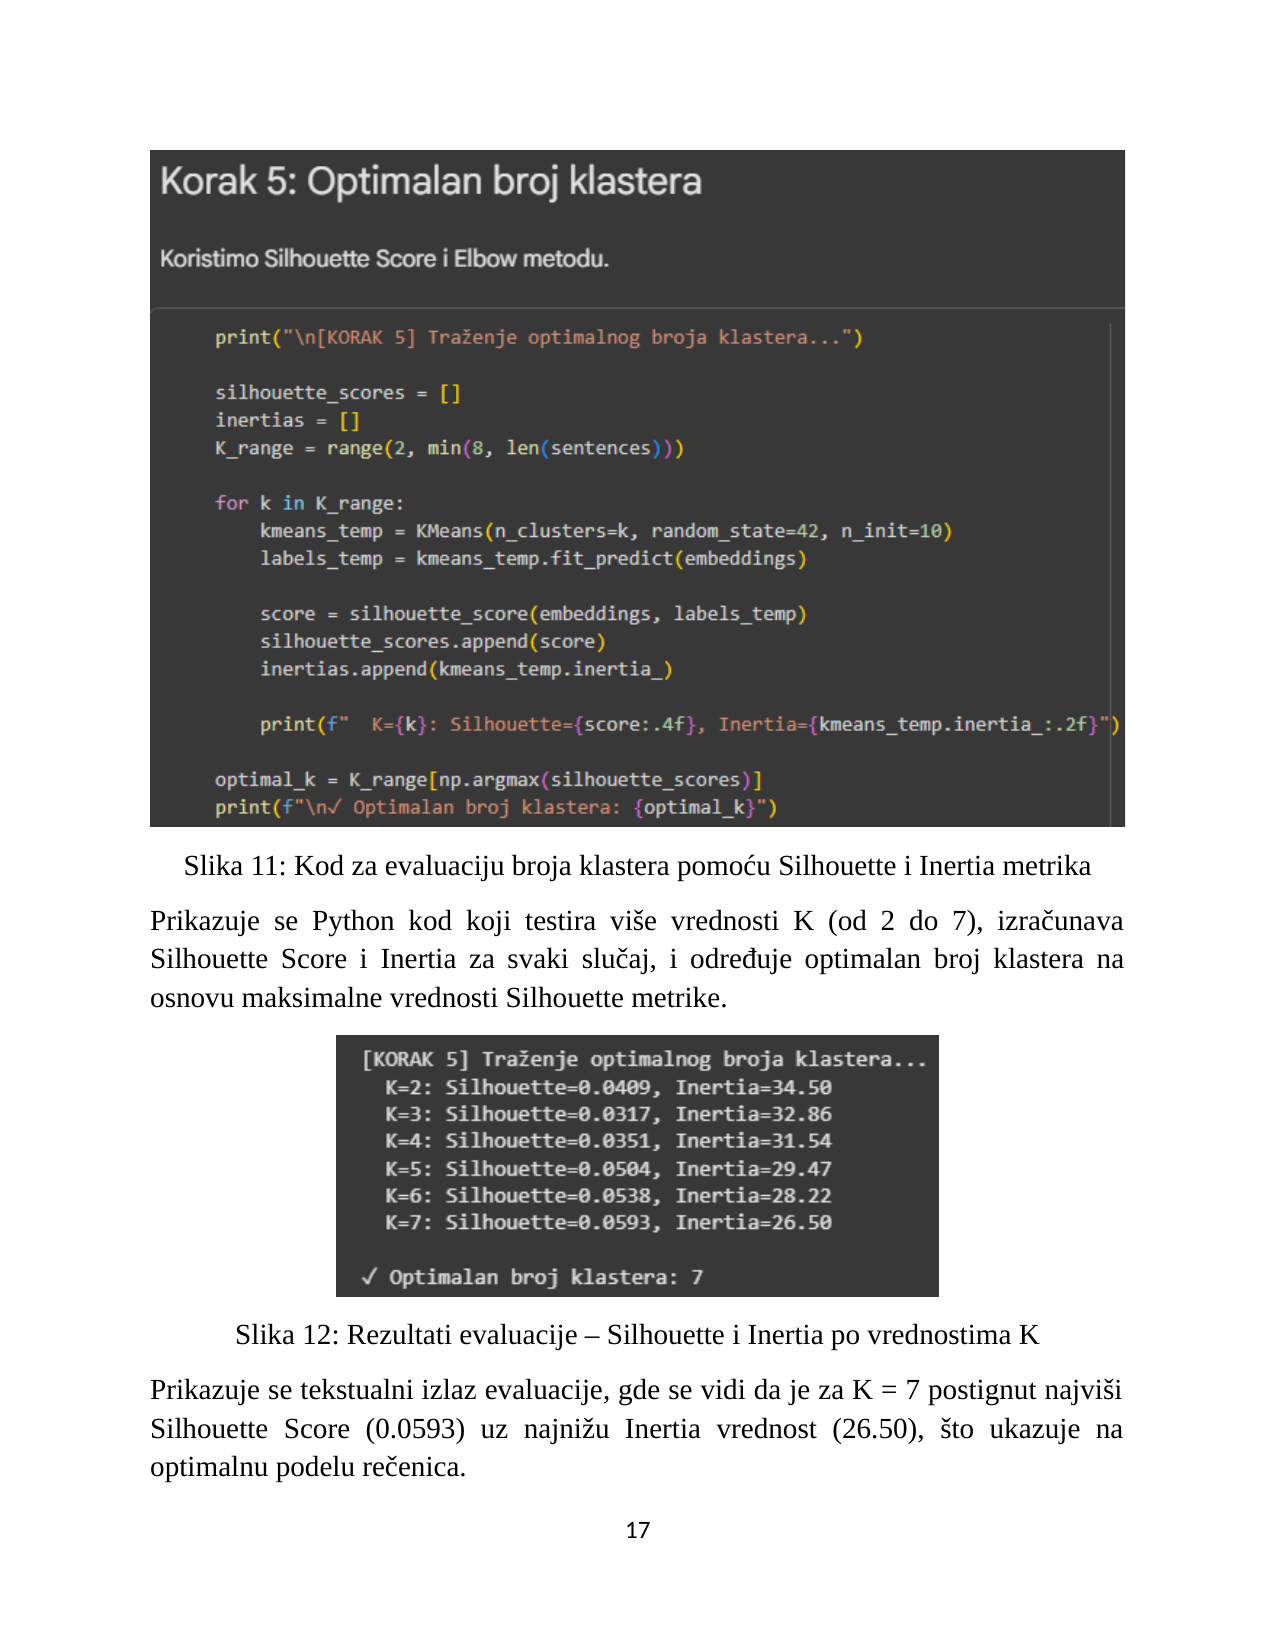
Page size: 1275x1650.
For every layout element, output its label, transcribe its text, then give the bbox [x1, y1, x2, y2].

picture [150, 150, 1125, 827]
text Prikazuje se tekstualni izlaz evaluacije, gde se vidi da je za K = 7 postignut najviši Silhouette Score (0.0593) uz najnižu Inertia vrednost (26.50), što ukazuje na optimalnu podelu rečenica. [150, 1372, 1125, 1483]
text Slika 12: Rezultati evaluacije – Silhouette i Inertia po vrednostima K [150, 1317, 1125, 1351]
picture [336, 1035, 939, 1297]
text Slika 11: Kod za evaluaciju broja klastera pomoću Silhouette i Inertia metrika [150, 848, 1125, 881]
text Prikazuje se Python kod koji testira više vrednosti K (od 2 do 7), izračunava Silhouette Score i Inertia za svaki slučaj, i određuje optimalan broj klastera na osnovu maksimalne vrednosti Silhouette metrike. [150, 903, 1125, 1013]
